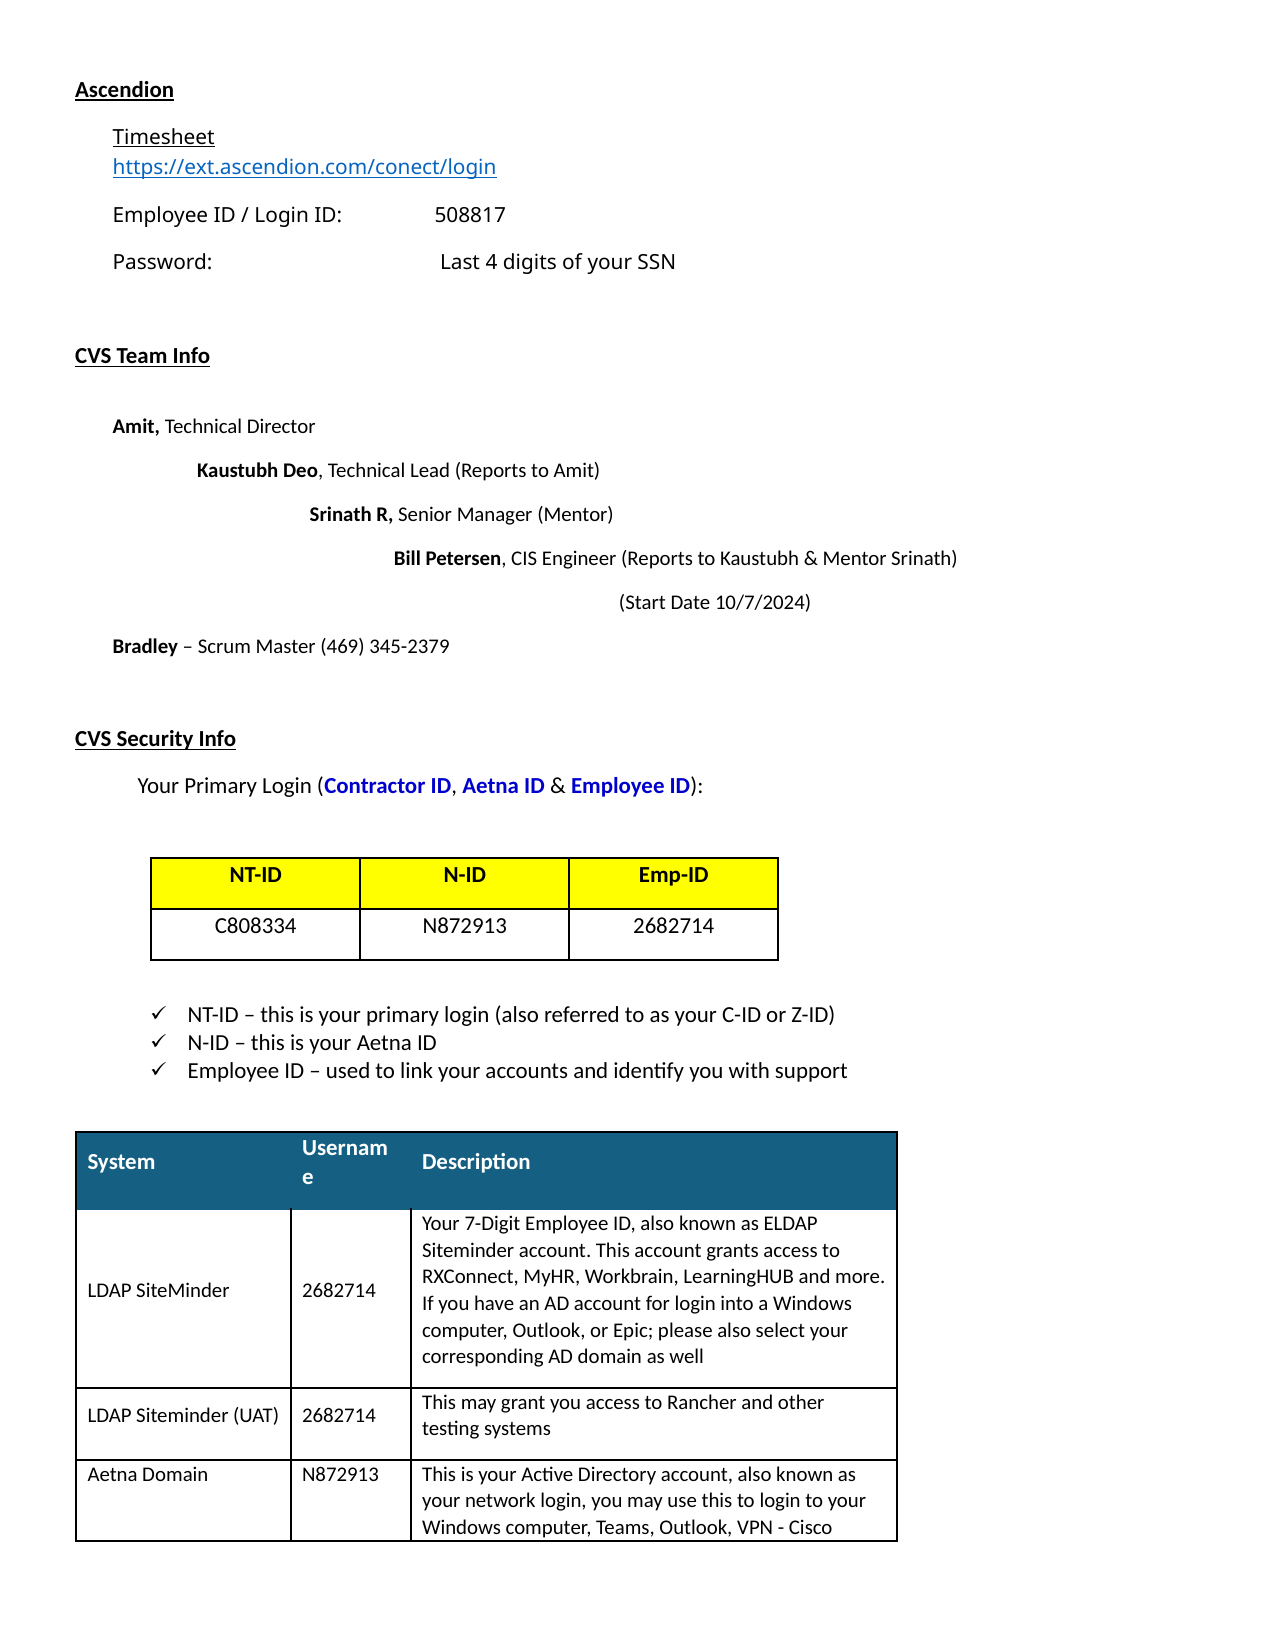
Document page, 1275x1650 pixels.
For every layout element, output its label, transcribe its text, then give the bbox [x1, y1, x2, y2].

list Employee ID – used to link your accounts and identify you with support [150, 1056, 1200, 1084]
text CVS Security Info [75, 724, 1200, 753]
text Timesheet https://ext.ascendion.com/conect/login [112, 122, 1200, 181]
table_cell 2682714 [292, 1210, 410, 1387]
text Bill Petersen, CIS Engineer (Reports to Kaustubh & Mentor Srinath) [112, 546, 1200, 571]
table_cell C808334 [152, 910, 359, 959]
table_cell 2682714 [292, 1389, 410, 1459]
text Employee ID / Login ID: 508817 [112, 200, 1200, 228]
table_header System [77, 1133, 291, 1208]
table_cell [412, 1461, 896, 1540]
text Password: Last 4 digits of your SSN [112, 247, 1200, 276]
text Your Primary Login (Contractor ID, Aetna ID & Employee ID): [75, 771, 1200, 799]
table_header Emp-ID [570, 859, 777, 908]
table_cell This may grant you access to Rancher and other testing systems [412, 1389, 896, 1459]
table_cell 2682714 [570, 910, 777, 959]
table_cell N872913 [292, 1461, 410, 1540]
table_cell Aetna Domain [77, 1461, 290, 1540]
table_header NT-ID [152, 859, 359, 908]
table_header N-ID [361, 859, 568, 908]
text Amit, Technical Director [112, 413, 1200, 439]
text Kaustubh Deo, Technical Lead (Reports to Amit) [112, 457, 1200, 483]
table_cell Your 7-Digit Employee ID, also known as ELDAP Siteminder account. This account grants access to RXConnect, MyHR, Workbrain, LearningHUB and more. If you have an AD account for login into a Windows computer, Outlook, or Epic; please also select your corresponding AD domain as well [412, 1210, 896, 1387]
table_header Username [291, 1133, 411, 1208]
text Bradley – Scrum Master (469) 345-2379 [112, 634, 1200, 659]
text Srinath R, Senior Manager (Mentor) [112, 501, 1200, 527]
list N-ID – this is your Aetna ID [150, 1028, 1200, 1056]
text CVS Team Info [75, 342, 1200, 370]
table_cell N872913 [361, 910, 568, 959]
text (Start Date 10/7/2024) [112, 589, 1200, 615]
table_cell LDAP SiteMinder [77, 1210, 290, 1387]
table_header Description [411, 1133, 896, 1208]
text Ascendion [75, 75, 1200, 103]
table_cell LDAP Siteminder (UAT) [77, 1389, 290, 1459]
list NT-ID – this is your primary login (also referred to as your C-ID or Z-ID) [150, 1000, 1200, 1028]
